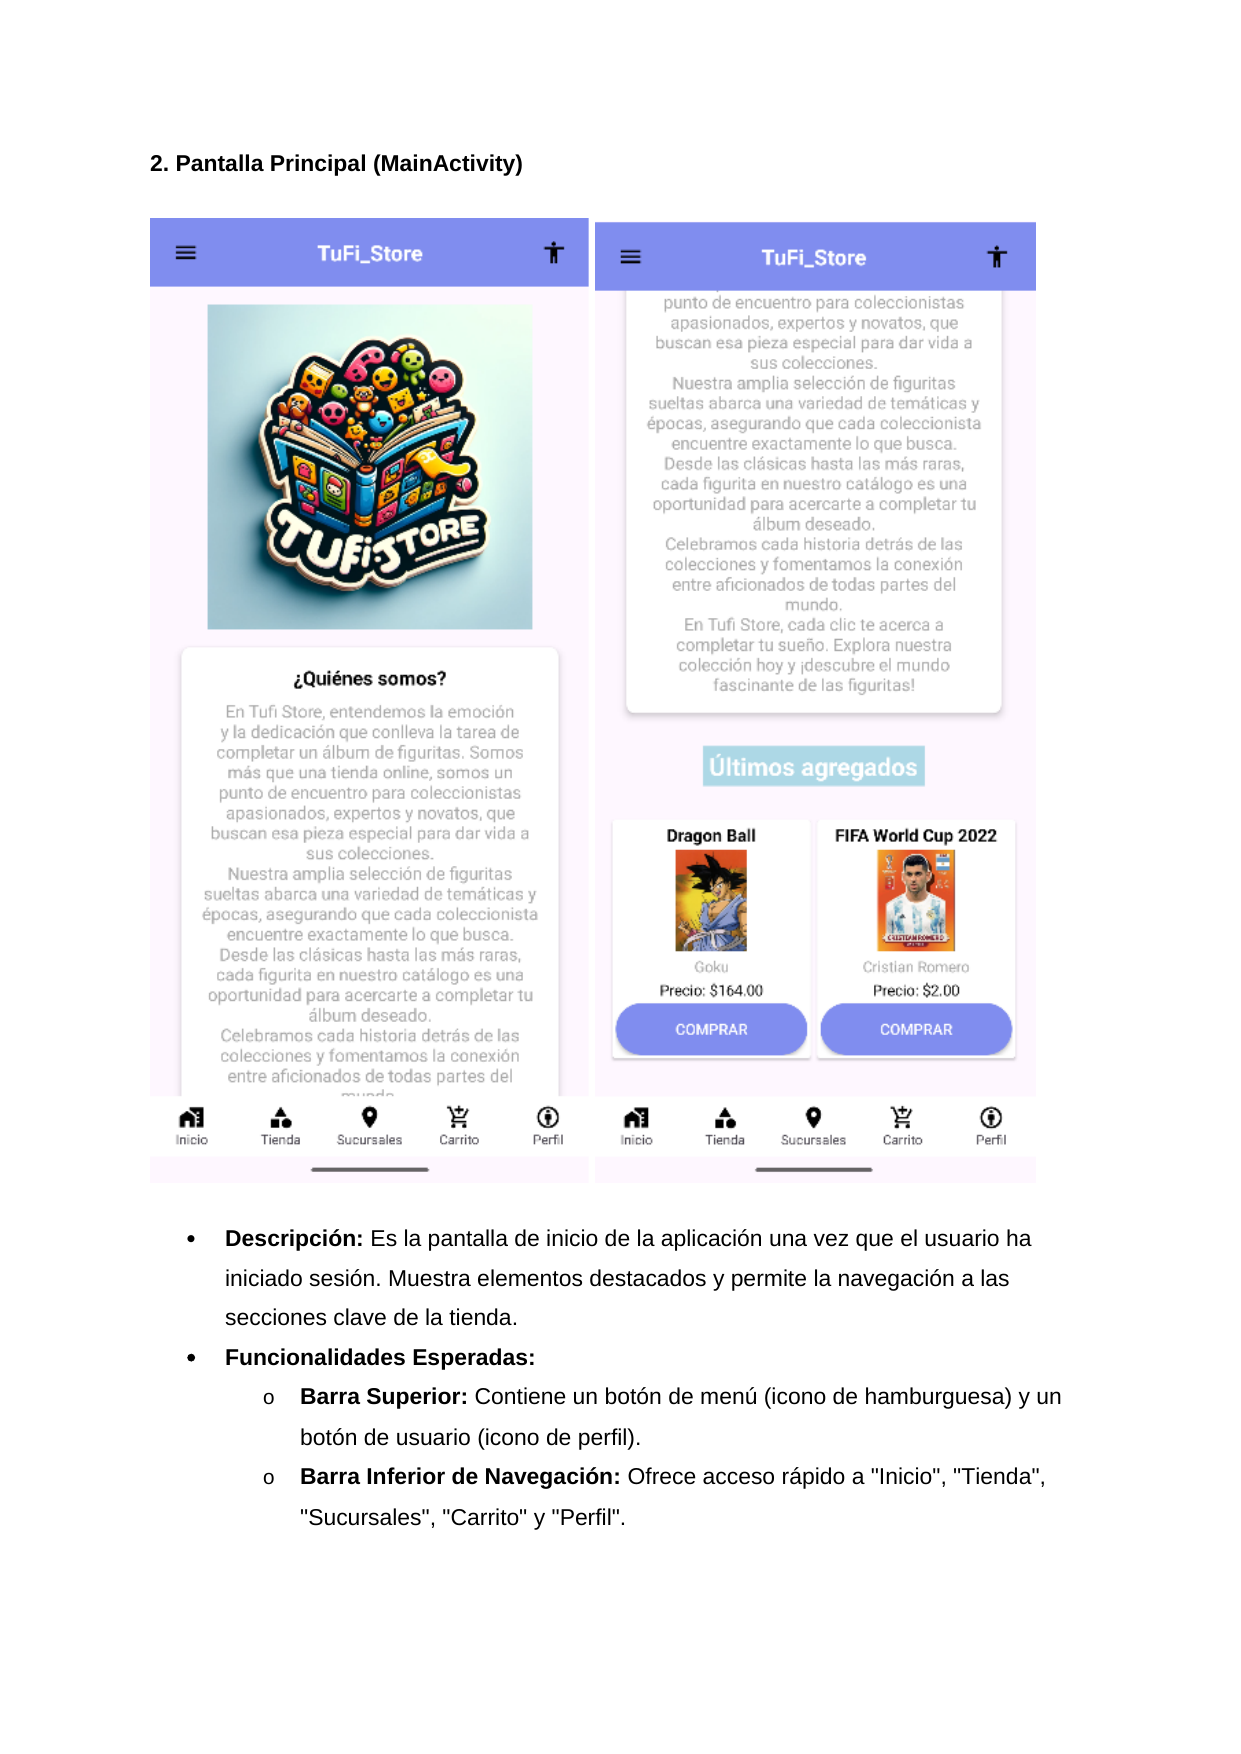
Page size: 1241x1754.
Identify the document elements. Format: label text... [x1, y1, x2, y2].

list Funcionalidades Esperadas: [187, 1343, 1090, 1370]
list Barra Superior: Contiene un botón de menú (icono de hamburguesa) y un botón de usuario (icono de perfil). [262, 1383, 1090, 1450]
text 2. Pantalla Principal (MainActivity) [150, 150, 1090, 176]
picture [150, 218, 589, 1183]
picture [595, 221, 1036, 1183]
list Descripción: Es la pantalla de inicio de la aplicación una vez que el usuario ha iniciado sesión. Muestra elementos destacados y permite la navegación a las secciones clave de la tienda. [187, 1225, 1090, 1330]
list Barra Inferior de Navegación: Ofrece acceso rápido a "Inicio", "Tienda", "Sucursales", "Carrito" y "Perfil". [262, 1463, 1090, 1530]
